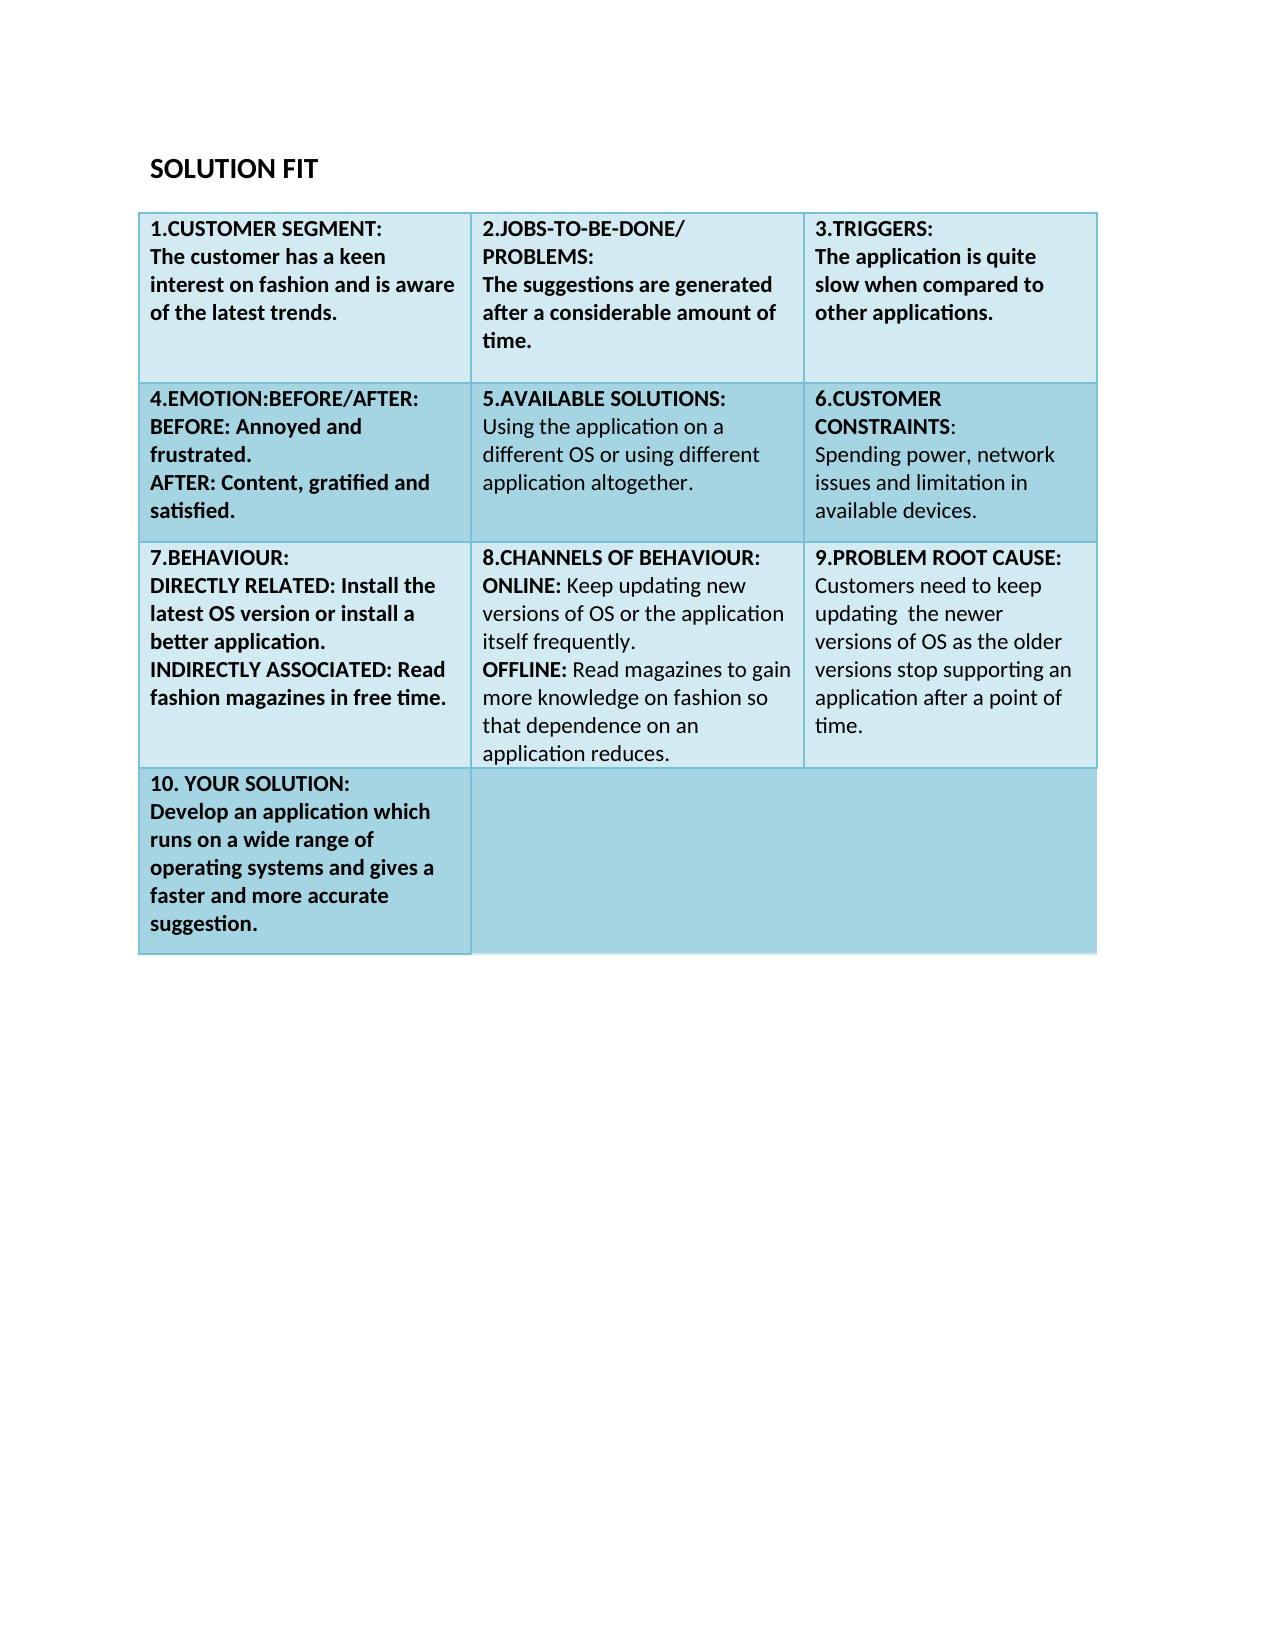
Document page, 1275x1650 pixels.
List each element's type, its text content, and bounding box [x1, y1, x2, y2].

table_header 1.CUSTOMER SEGMENT: The customer has a keen interest on fashion and is aware of the latest trends. [140, 214, 470, 382]
table_cell 6.CUSTOMER CONSTRAINTS: Spending power, network issues and limitation in available devices. [805, 384, 1096, 541]
table_cell 4.EMOTION:BEFORE/AFTER: BEFORE: Annoyed and frustrated. AFTER: Content, gratified and satisfied. [140, 384, 470, 541]
text SOLUTION FIT [150, 150, 1125, 186]
table_cell 7.BEHAVIOUR: DIRECTLY RELATED: Install the latest OS version or install a better application. INDIRECTLY ASSOCIATED: Read fashion magazines in free time. [140, 543, 470, 767]
table_cell 9.PROBLEM ROOT CAUSE: Customers need to keep updating the newer versions of OS as the older versions stop supporting an application after a point of time. [805, 543, 1096, 767]
table_header 3.TRIGGERS: The application is quite slow when compared to other applications. [805, 214, 1096, 382]
table_cell 8.CHANNELS OF BEHAVIOUR: ONLINE: Keep updating new versions of OS or the application itself frequently. OFFLINE: Read magazines to gain more knowledge on fashion so that dependence on an application reduces. [472, 543, 803, 767]
table_cell 10. YOUR SOLUTION: Develop an application which runs on a wide range of operating systems and gives a faster and more accurate suggestion. [140, 769, 470, 953]
table_header 2.JOBS-TO-BE-DONE/PROBLEMS: The suggestions are generated after a considerable amount of time. [472, 214, 803, 382]
table_cell 5.AVAILABLE SOLUTIONS: Using the application on a different OS or using different application altogether. [472, 384, 803, 541]
